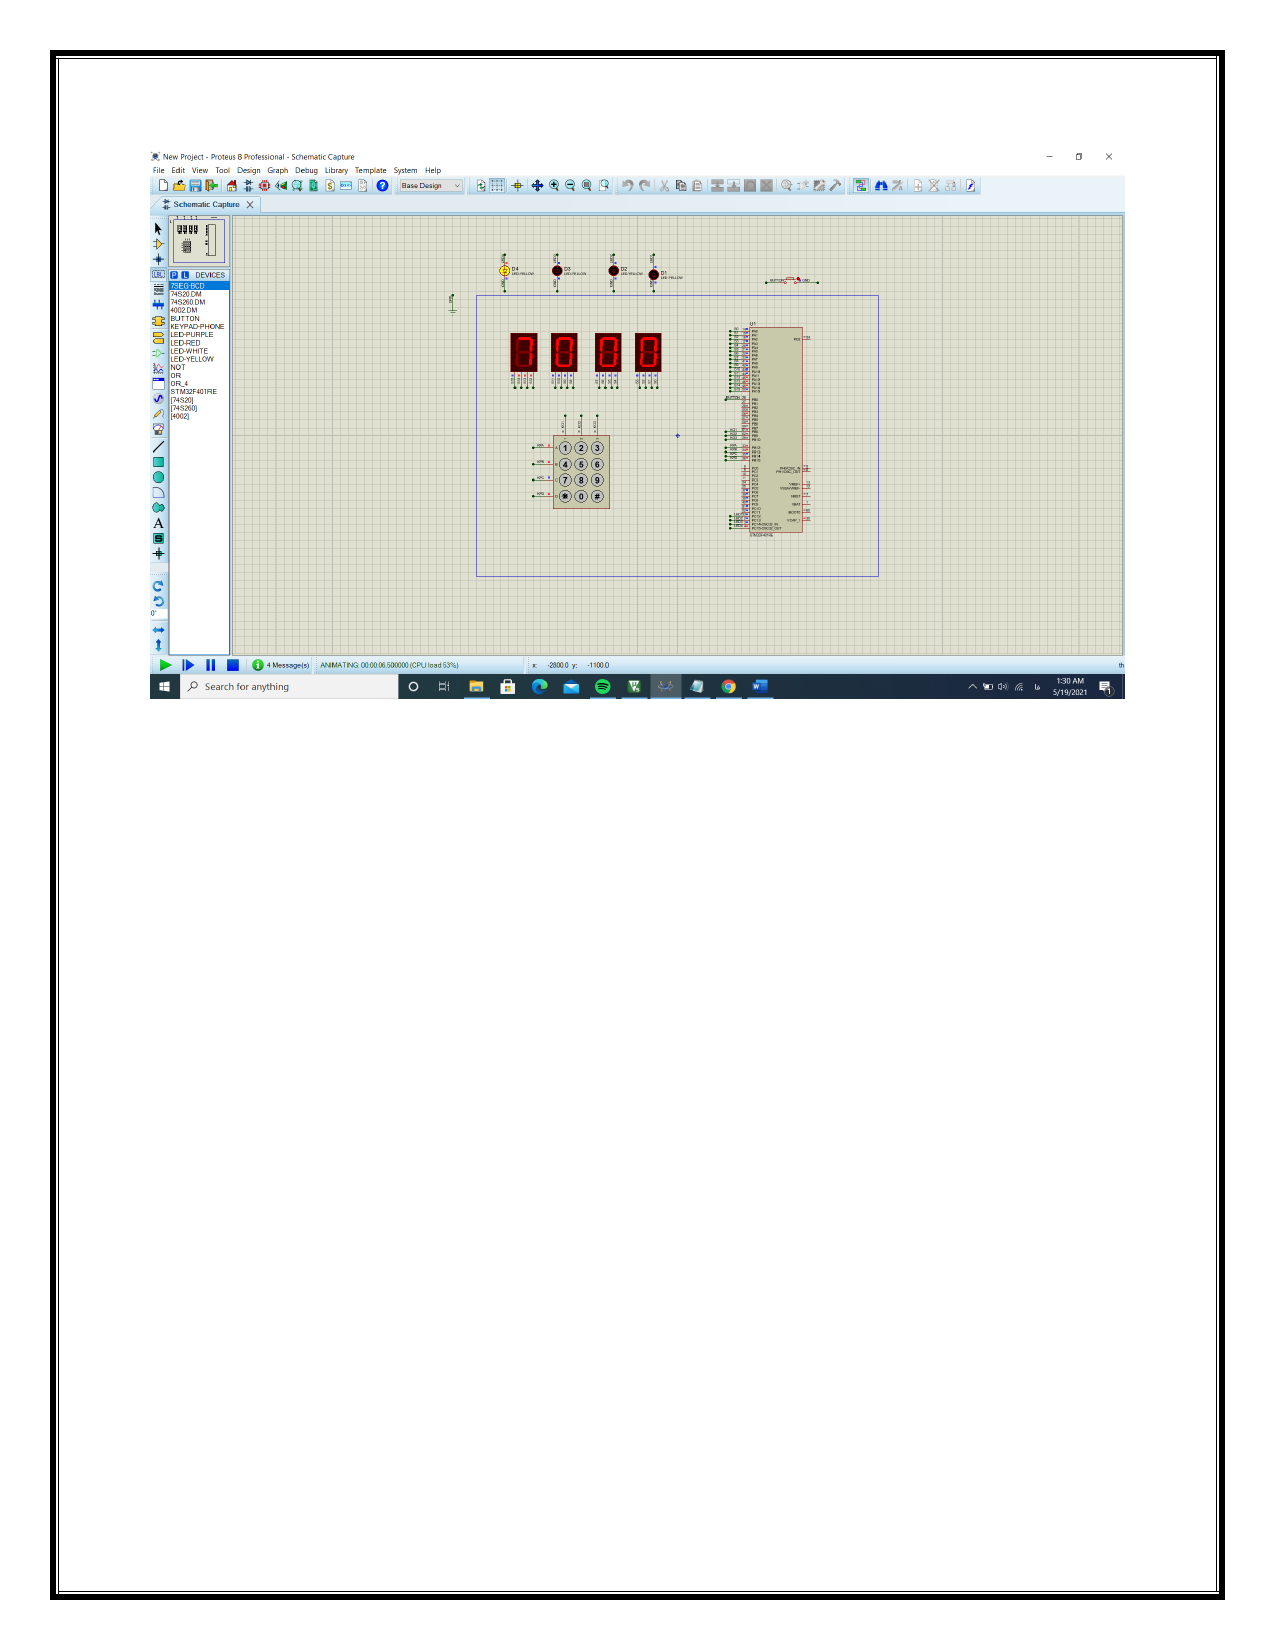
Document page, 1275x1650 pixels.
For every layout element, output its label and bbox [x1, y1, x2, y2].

picture [150, 150, 1125, 699]
